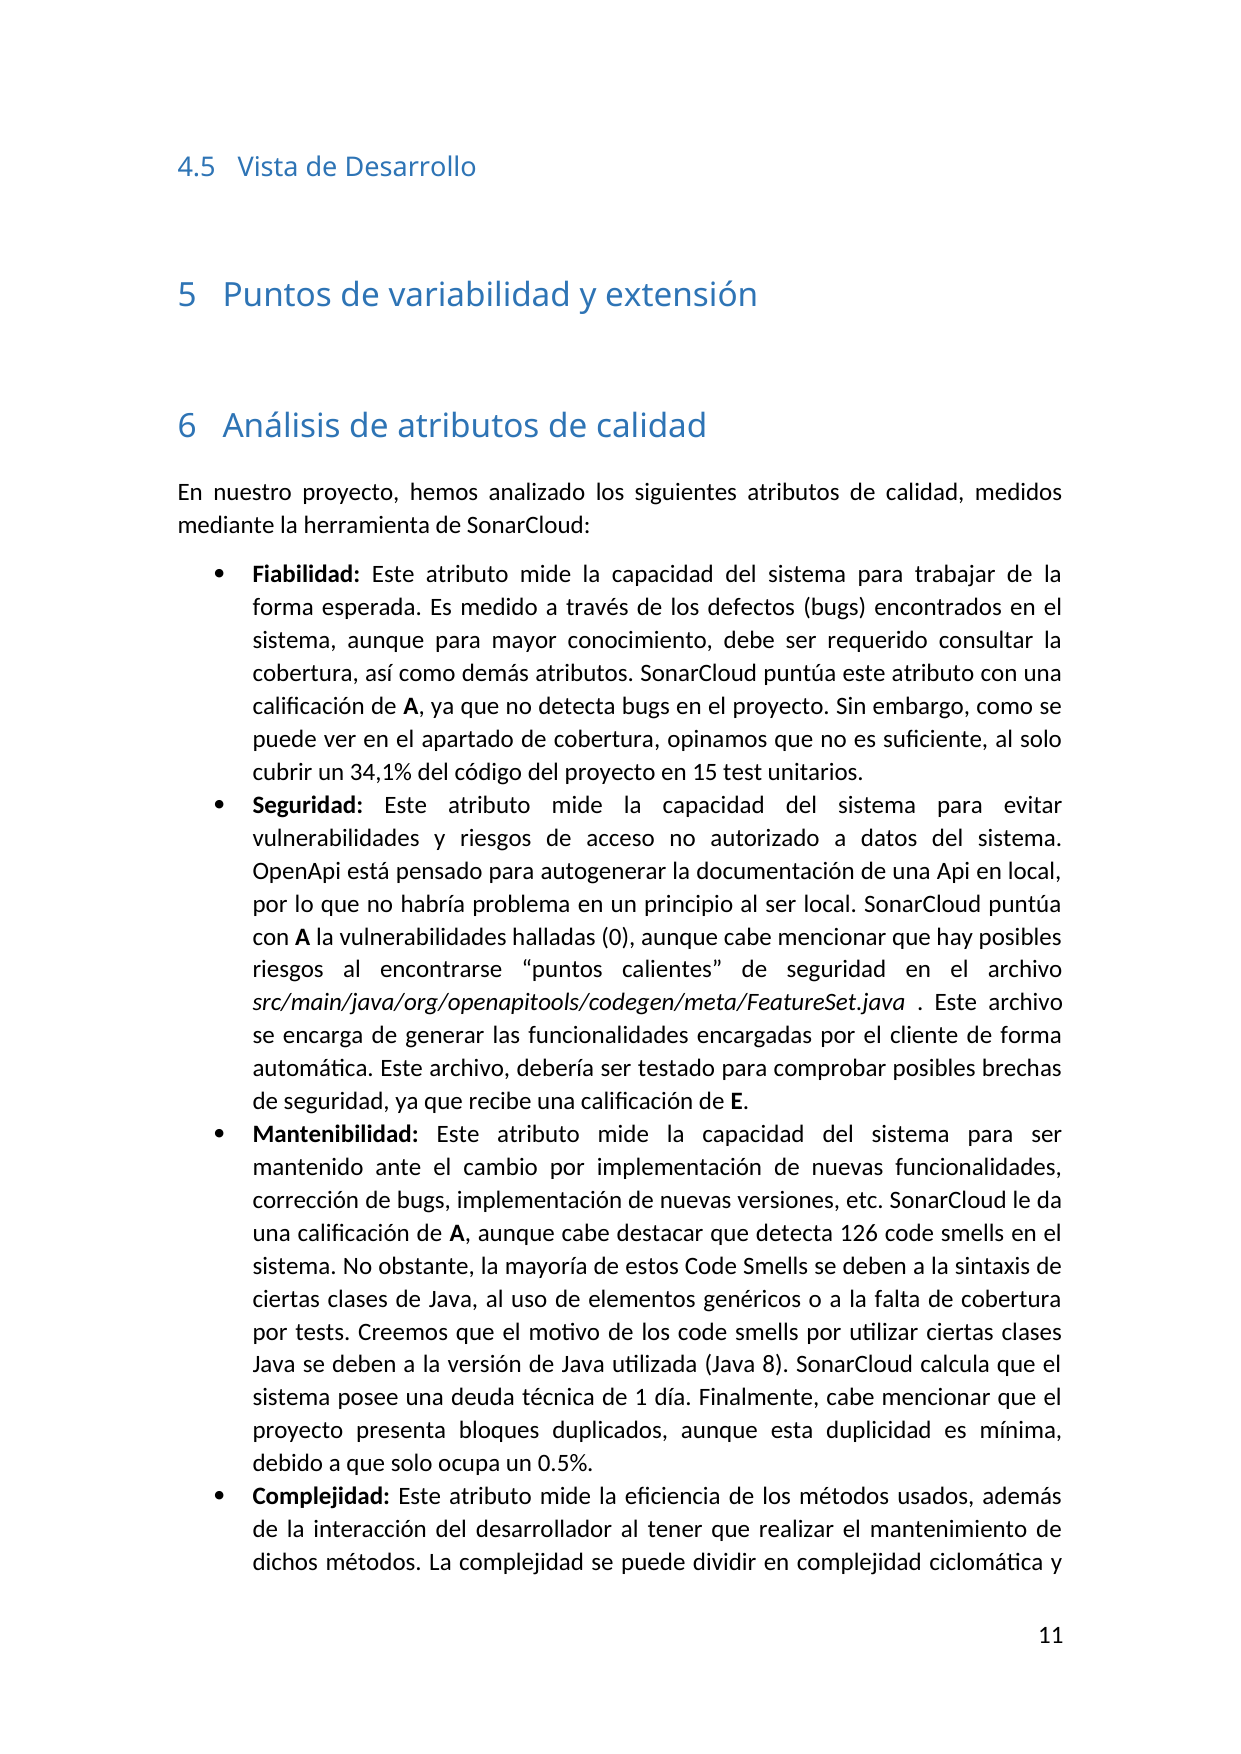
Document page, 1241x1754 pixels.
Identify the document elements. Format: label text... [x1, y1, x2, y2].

subtitle Puntos de variabilidad y extensión [177, 270, 1063, 316]
text En nuestro proyecto, hemos analizado los siguientes atributos de calidad, medidos mediante la herramienta de SonarCloud: [177, 476, 1063, 539]
list Mantenibilidad: Este atributo mide la capacidad del sistema para ser mantenido ante el cambio por implementación de nuevas funcionalidades, corrección de bugs, implementación de nuevas versiones, etc. SonarCloud le da una calificación de A, aunque cabe destacar que detecta 126 code smells en el sistema. No obstante, la mayoría de estos Code Smells se deben a la sintaxis de ciertas clases de Java, al uso de elementos genéricos o a la falta de cobertura por tests. Creemos que el motivo de los code smells por utilizar ciertas clases Java se deben a la versión de Java utilizada (Java 8). SonarCloud calcula que el sistema posee una deuda técnica de 1 día. Finalmente, cabe mencionar que el proyecto presenta bloques duplicados, aunque esta duplicidad es mínima, debido a que solo ocupa un 0.5%. [215, 1118, 1063, 1478]
subtitle Vista de Desarrollo [177, 148, 1063, 184]
list Fiabilidad: Este atributo mide la capacidad del sistema para trabajar de la forma esperada. Es medido a través de los defectos (bugs) encontrados en el sistema, aunque para mayor conocimiento, debe ser requerido consultar la cobertura, así como demás atributos. SonarCloud puntúa este atributo con una calificación de A, ya que no detecta bugs en el proyecto. Sin embargo, como se puede ver en el apartado de cobertura, opinamos que no es suficiente, al solo cubrir un 34,1% del código del proyecto en 15 test unitarios. [215, 559, 1063, 787]
subtitle Análisis de atributos de calidad [177, 402, 1063, 448]
list Seguridad: Este atributo mide la capacidad del sistema para evitar vulnerabilidades y riesgos de acceso no autorizado a datos del sistema. OpenApi está pensado para autogenerar la documentación de una Api en local, por lo que no habría problema en un principio al ser local. SonarCloud puntúa con A la vulnerabilidades halladas (0), aunque cabe mencionar que hay posibles riesgos al encontrarse “puntos calientes” de seguridad en el archivo src/main/java/org/openapitools/codegen/meta/FeatureSet.java . Este archivo se encarga de generar las funcionalidades encargadas por el cliente de forma automática. Este archivo, debería ser testado para comprobar posibles brechas de seguridad, ya que recibe una calificación de E. [215, 789, 1063, 1116]
